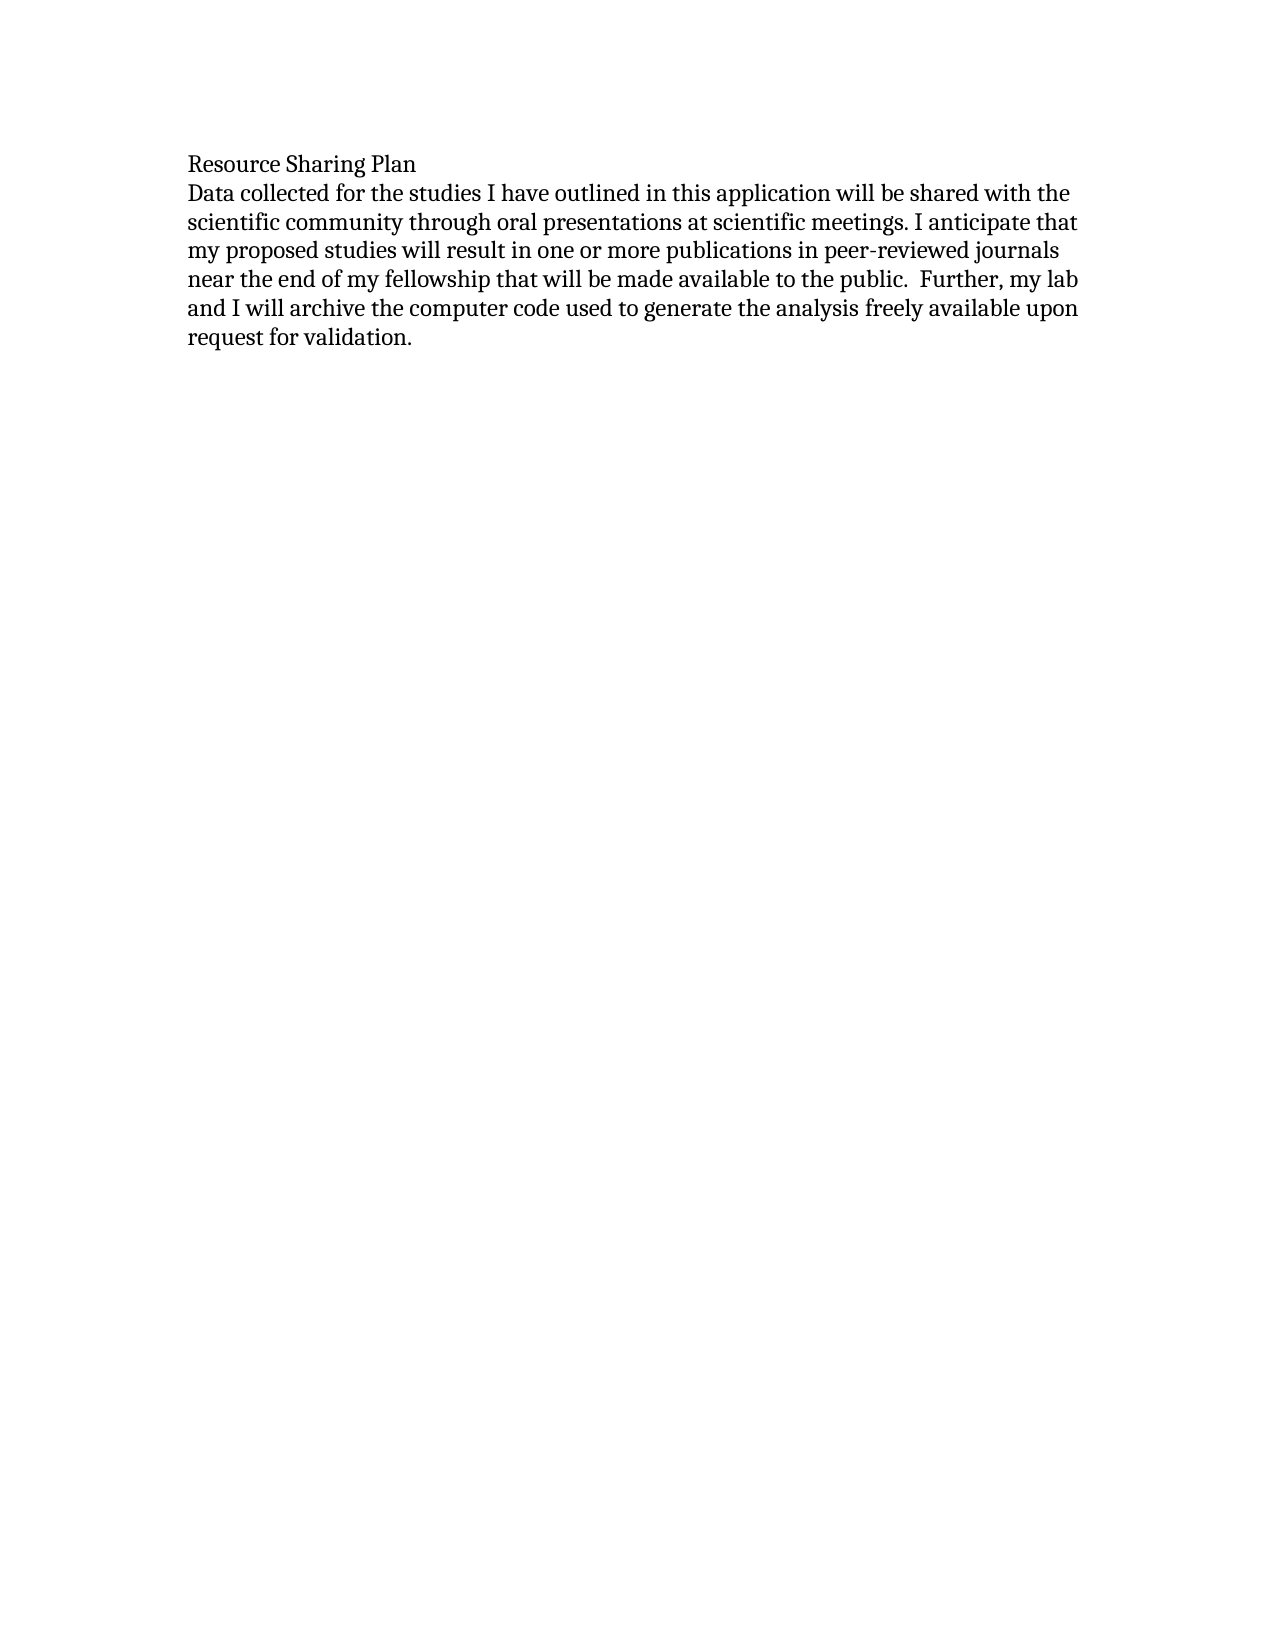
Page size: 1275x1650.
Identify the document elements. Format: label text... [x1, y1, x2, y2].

text Resource Sharing Plan [187, 150, 1087, 179]
text Data collected for the studies I have outlined in this application will be shared with the scientific community through oral presentations at scientific meetings. I anticipate that my proposed studies will result in one or more publications in peer-reviewed journals near the end of my fellowship that will be made available to the public. Further, my lab and I will archive the computer code used to generate the analysis freely available upon request for validation. [187, 179, 1087, 351]
